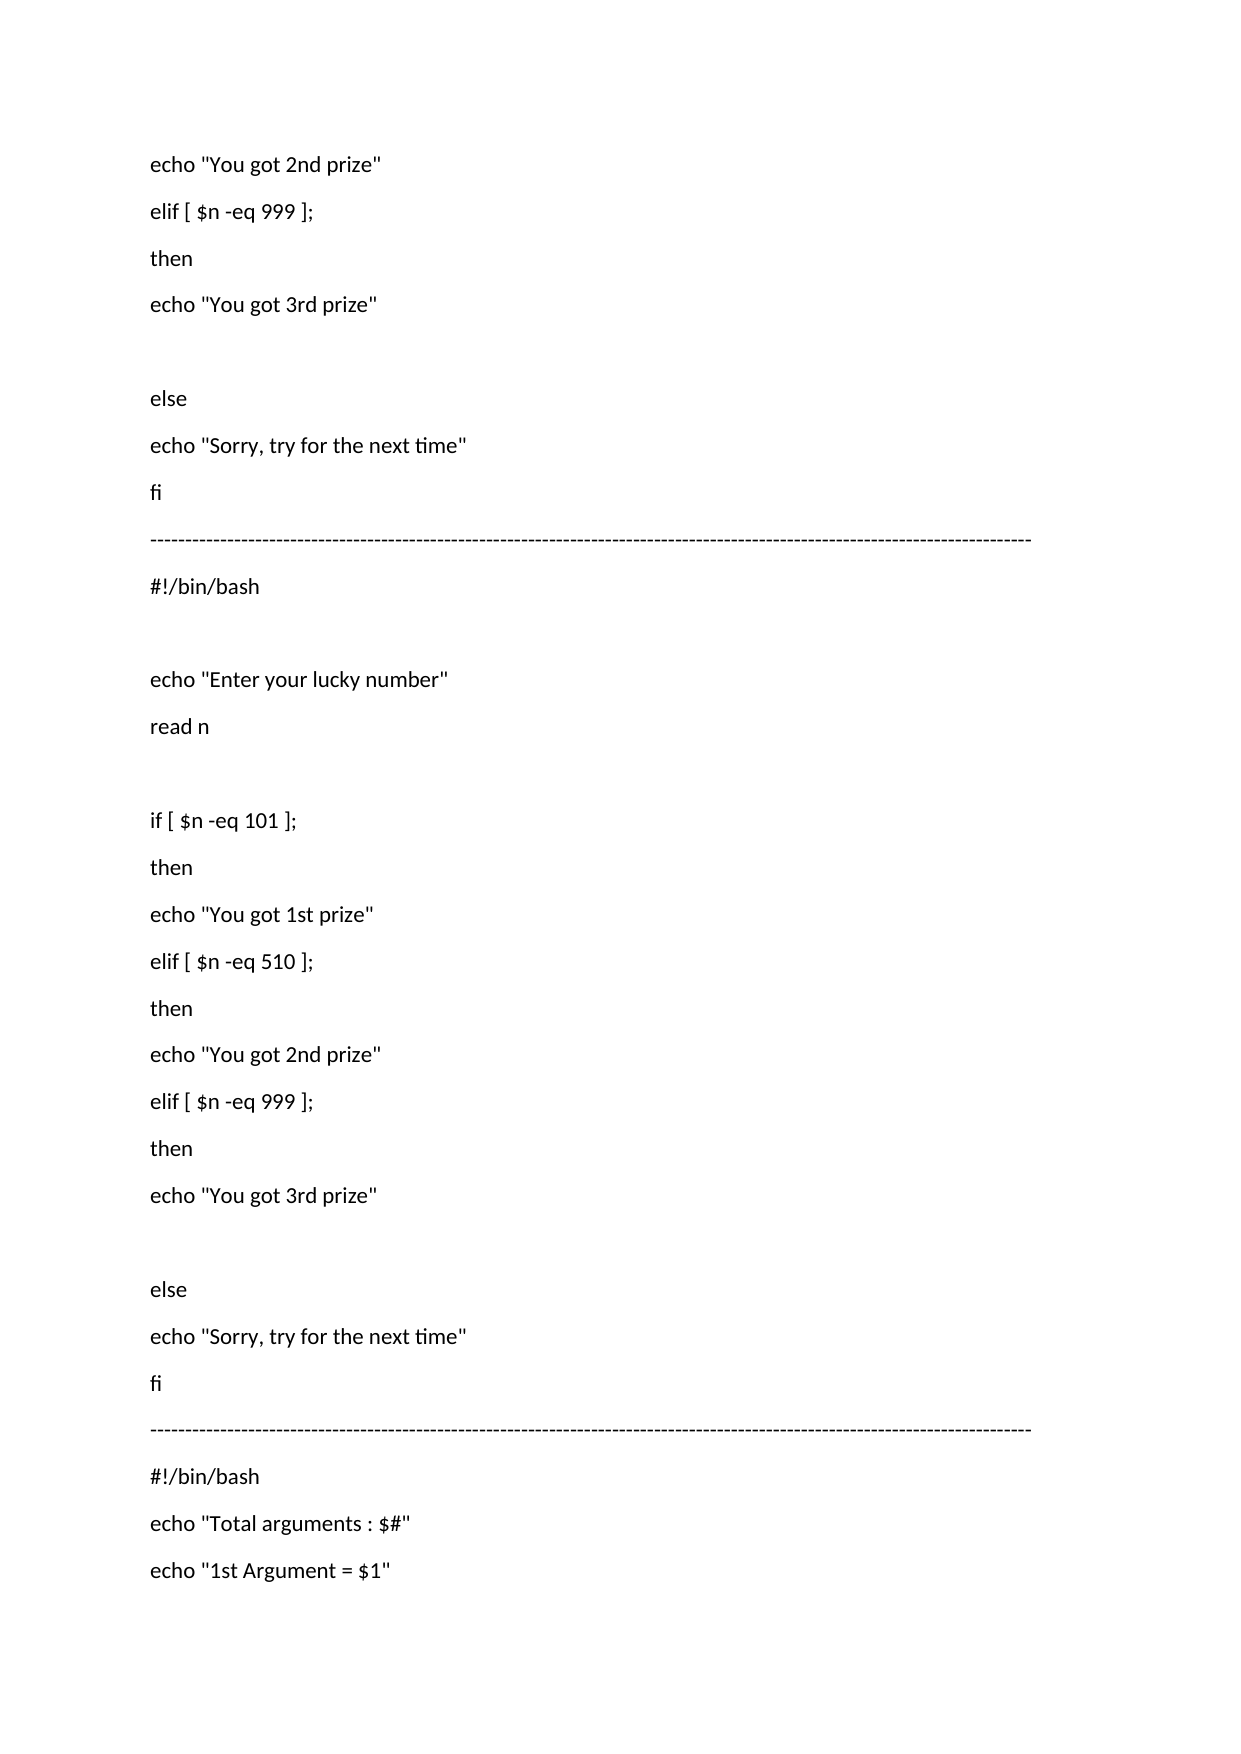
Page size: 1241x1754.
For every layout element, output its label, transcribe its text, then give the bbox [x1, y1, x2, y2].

text then [150, 1134, 1090, 1162]
text echo "You got 2nd prize" [150, 150, 1090, 178]
text then [150, 244, 1090, 272]
text elif [ $n -eq 510 ]; [150, 947, 1090, 975]
text echo "Sorry, try for the next time" [150, 1322, 1090, 1350]
text elif [ $n -eq 999 ]; [150, 197, 1090, 225]
text echo "You got 1st prize" [150, 900, 1090, 928]
text fi [150, 478, 1090, 506]
text ------------------------------------------------------------------------------------------------------------------------------ [150, 525, 1090, 553]
text else [150, 384, 1090, 412]
text read n [150, 712, 1090, 741]
text echo "1st Argument = $1" [150, 1556, 1090, 1584]
text echo "Total arguments : $#" [150, 1509, 1090, 1537]
text then [150, 853, 1090, 881]
text echo "You got 3rd prize" [150, 291, 1090, 319]
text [150, 1416, 1090, 1444]
text elif [ $n -eq 999 ]; [150, 1087, 1090, 1116]
text #!/bin/bash [150, 572, 1090, 600]
text if [ $n -eq 101 ]; [150, 806, 1090, 834]
text echo "Enter your lucky number" [150, 666, 1090, 694]
text else [150, 1275, 1090, 1303]
text then [150, 994, 1090, 1022]
text echo "You got 3rd prize" [150, 1181, 1090, 1209]
text #!/bin/bash [150, 1462, 1090, 1491]
text echo "Sorry, try for the next time" [150, 431, 1090, 459]
text echo "You got 2nd prize" [150, 1041, 1090, 1069]
text fi [150, 1369, 1090, 1397]
